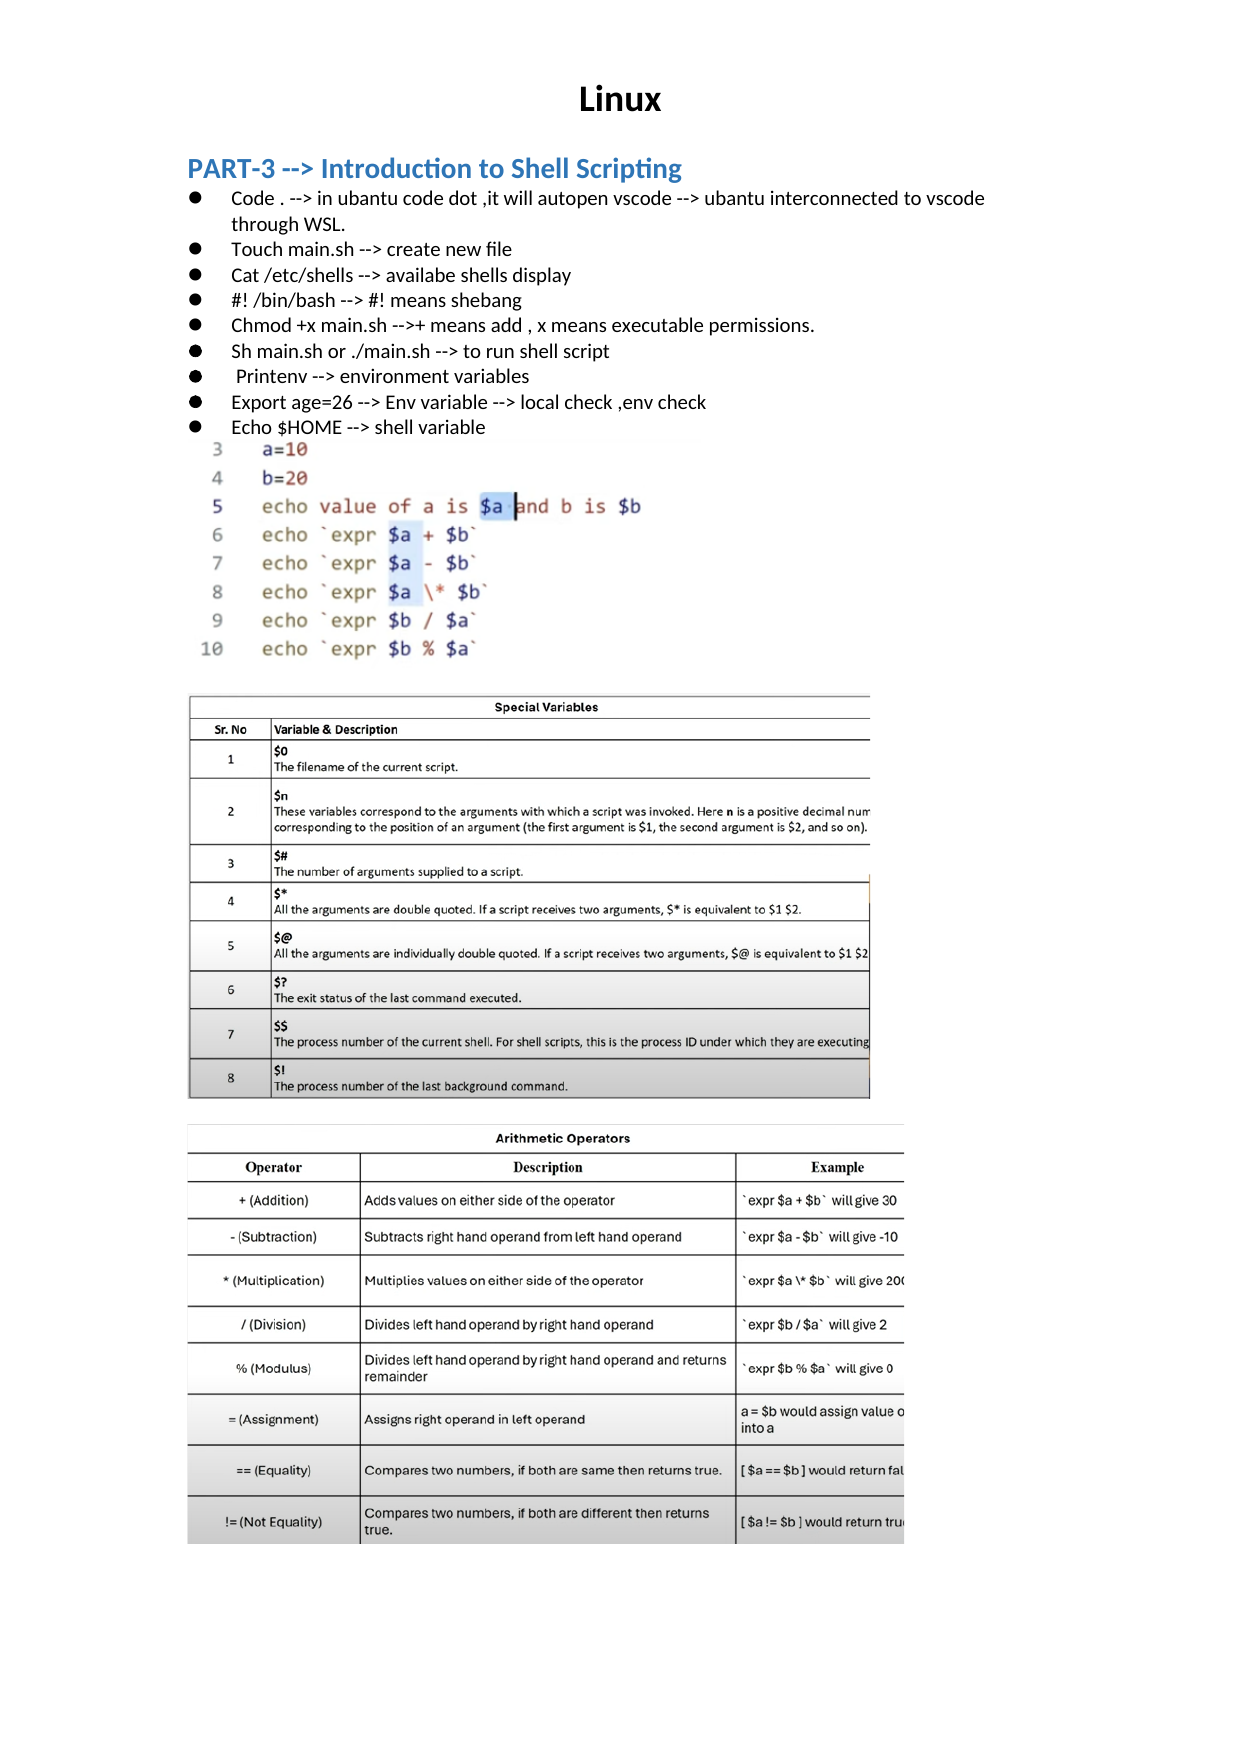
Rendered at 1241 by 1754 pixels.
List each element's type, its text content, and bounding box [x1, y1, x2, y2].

list Printenv --> environment variables [187, 363, 1053, 389]
list Code . --> in ubantu code dot ,it will autopen vscode --> ubantu interconnected to vscode through WSL. [187, 186, 1053, 236]
list Echo $HOME --> shell variable [187, 414, 1053, 440]
picture [187, 439, 702, 669]
list Touch main.sh --> create new file [187, 236, 1053, 262]
list #! /bin/bash --> #! means shebang [187, 287, 1053, 313]
list Export age=26 --> Env variable --> local check ,env check [187, 389, 1053, 414]
list Chmod +x main.sh -->+ means add , x means executable permissions. [187, 313, 1053, 338]
list Cat /etc/shells --> availabe shells display [187, 262, 1053, 287]
list Sh main.sh or ./main.sh --> to run shell script [187, 338, 1053, 363]
picture [187, 693, 871, 1099]
picture [187, 1124, 905, 1544]
list PART-3 --> Introduction to Shell Scripting [187, 150, 1053, 186]
